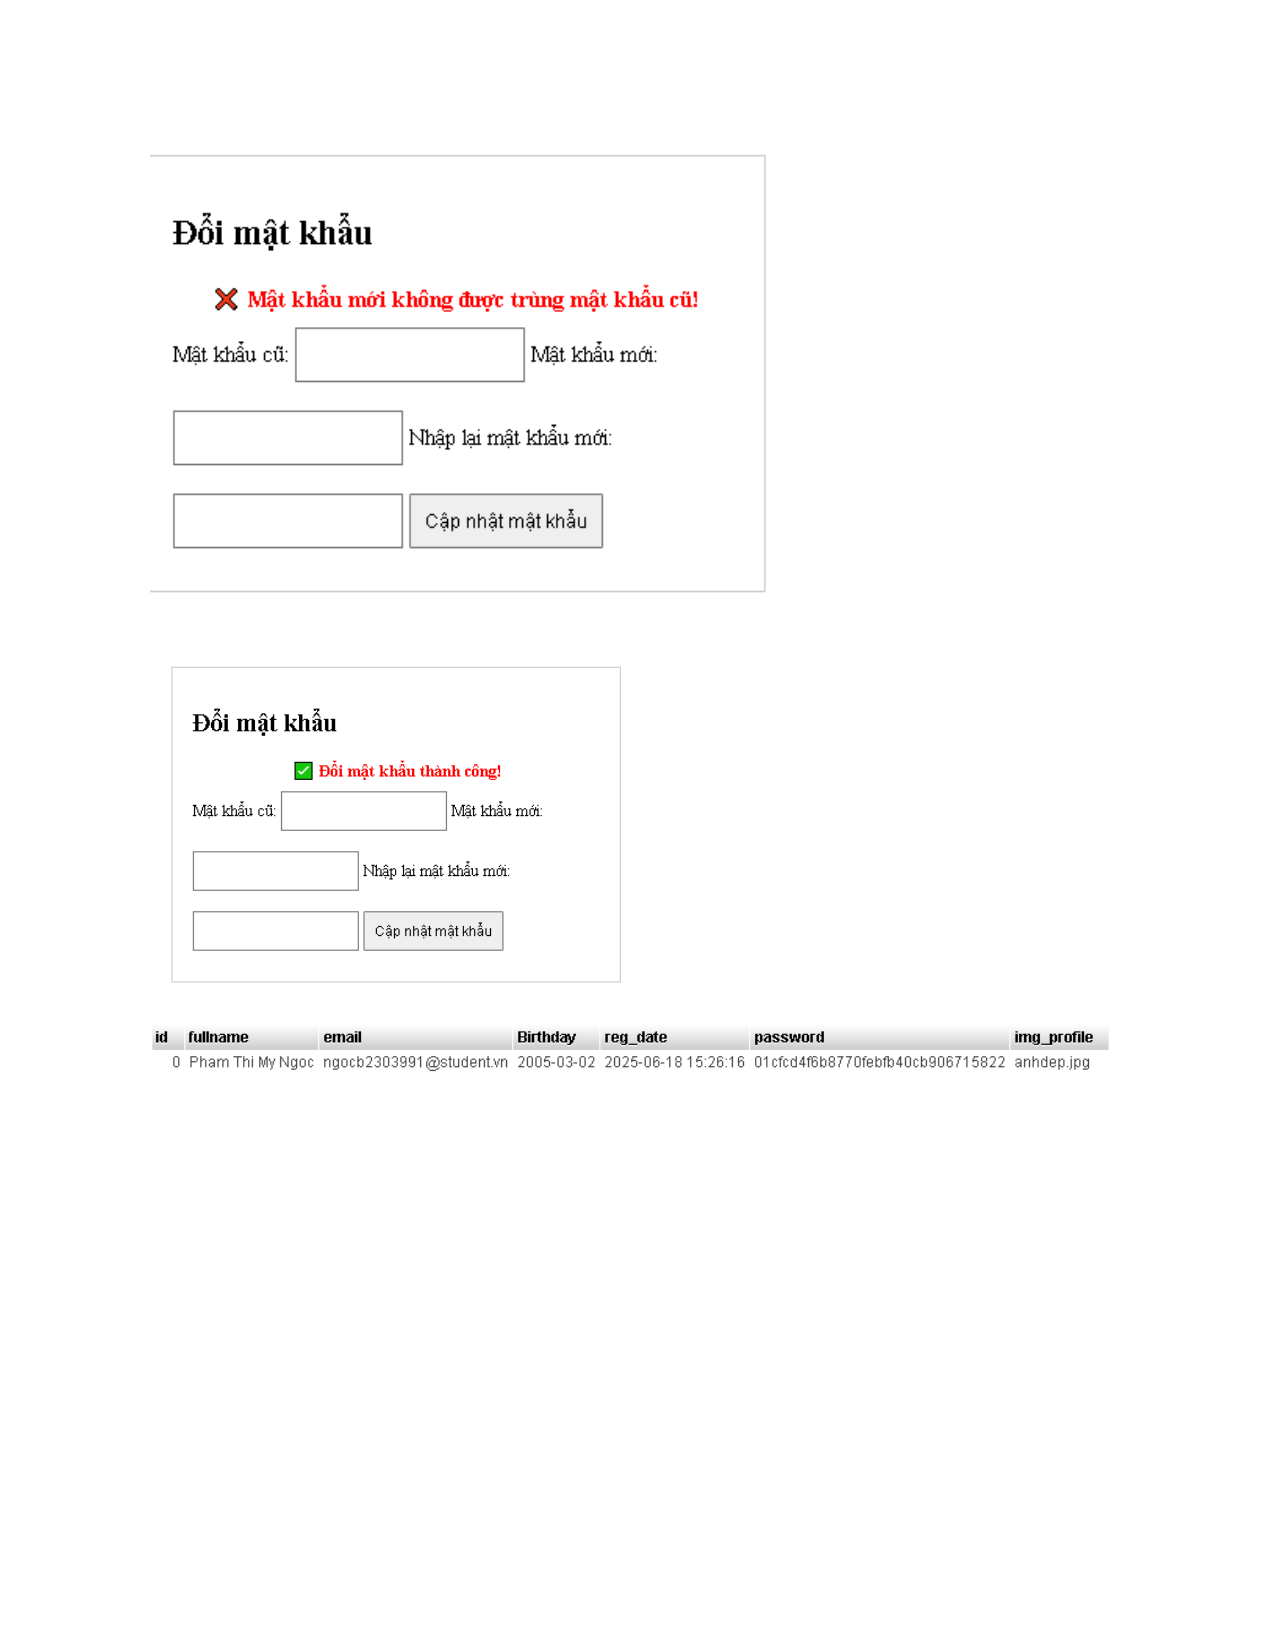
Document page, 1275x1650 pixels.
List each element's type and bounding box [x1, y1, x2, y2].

picture [150, 651, 647, 995]
picture [150, 1019, 1125, 1091]
picture [150, 150, 791, 627]
